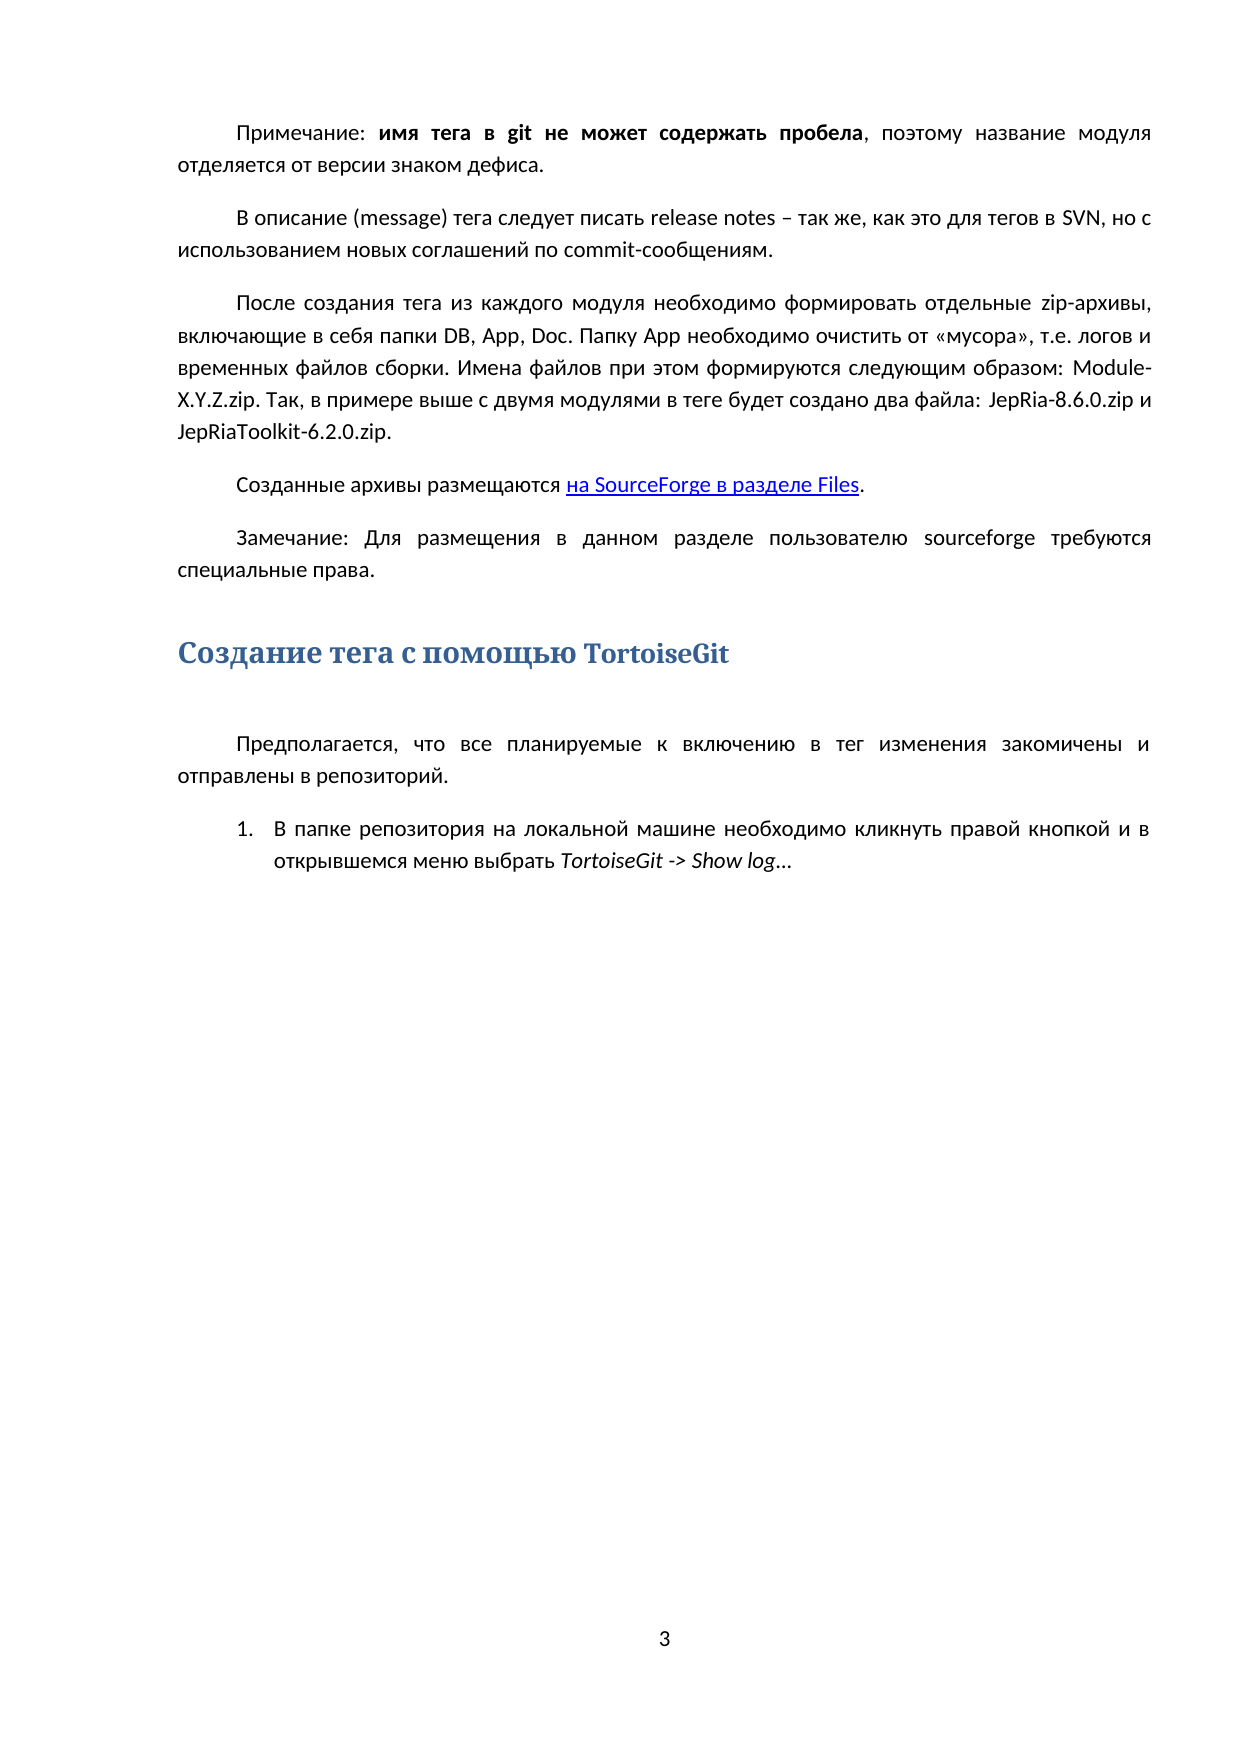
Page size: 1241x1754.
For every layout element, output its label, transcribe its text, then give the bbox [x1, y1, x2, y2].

subtitle Создание тега с помощью TortoiseGit [177, 638, 1152, 671]
text Примечание: имя тега в git не может содержать пробела, поэтому название модуля отделяется от версии знаком дефиса. [177, 118, 1152, 178]
list В папке репозитория на локальной машине необходимо кликнуть правой кнопкой и в открывшемся меню выбрать TortoiseGit -> Show log… [236, 814, 1152, 875]
text В описание (message) тега следует писать release notes – так же, как это для тегов в SVN, но с использованием новых соглашений по commit-сообщениям. [177, 203, 1152, 263]
text Замечание: Для размещения в данном разделе пользователю sourceforge требуются специальные права. [177, 523, 1152, 583]
text Созданные архивы размещаются на SourceForge в разделе Files. [177, 470, 1152, 498]
text Предполагается, что все планируемые к включению в тег изменения закомичены и отправлены в репозиторий. [177, 729, 1152, 789]
text После создания тега из каждого модуля необходимо формировать отдельные zip-архивы, включающие в себя папки DB, App, Doc. Папку App необходимо очистить от «мусора», т.е. логов и временных файлов сборки. Имена файлов при этом формируются следующим образом: Module-X.Y.Z.zip. Так, в примере выше с двумя модулями в теге будет создано два файла: JepRia-8.6.0.zip и JepRiaToolkit-6.2.0.zip. [177, 288, 1152, 445]
